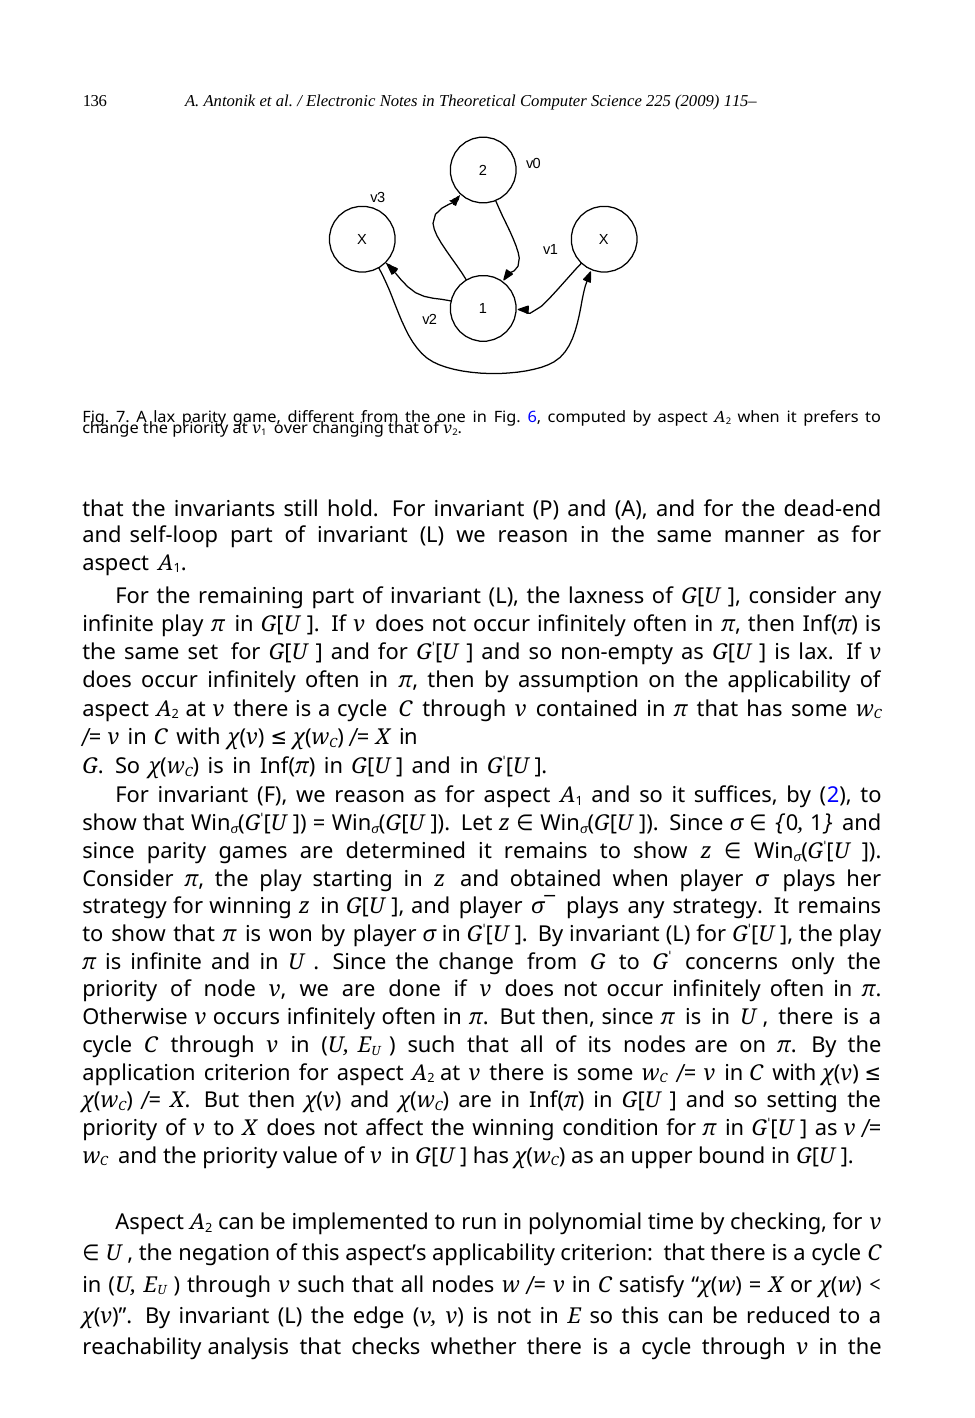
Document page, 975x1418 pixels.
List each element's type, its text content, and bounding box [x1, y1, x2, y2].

picture [386, 263, 398, 275]
text Fig. 7. A lax parity game, different from the one in Fig. 6, computed by aspect A2 when it prefers to change the priority at v1 over changing that of v2. [82, 412, 881, 438]
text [82, 1206, 881, 1361]
text For the remaining part of invariant (L), the laxness of G[U ], consider any infinite play π in G[U ]. If v does not occur infinitely often in π, then Inf(π) is the same set for G[U ] and for G'[U ] and so non-empty as G[U ] is lax. If v does occur infinitely often in π, then by assumption on the applicability of aspect A2 at v there is a cycle C through v contained in π that has some wC /= v in C with χ(v) ≤ χ(wC) /= X in [82, 581, 881, 751]
text that the invariants still hold. For invariant (P) and (A), and for the dead-end and self-loop part of invariant (L) we reason in the same manner as for aspect A1. [82, 495, 882, 576]
picture [449, 195, 460, 206]
text G. So χ(wC) is in Inf(π) in G[U ] and in G'[U ]. [82, 751, 939, 779]
text For invariant (F), we reason as for aspect A1 and so it suffices, by (2), to show that Winσ(G'[U ]) = Winσ(G[U ]). Let z ∈ Winσ(G[U ]). Since σ ∈ {0, 1} and since parity games are determined it remains to show z ∈ Winσ(G'[U ]). Consider π, the play starting in z and obtained when player σ plays her strategy for winning z in G[U ], and player σ¯ plays any strategy. It remains to show that π is won by player σ in G'[U ]. By invariant (L) for G'[U ], the play π is infinite and in U . Since the change from G to G' concerns only the priority of node v, we are done if v does not occur infinitely often in π. Otherwise v occurs infinitely often in π. But then, since π is in U , there is a cycle C through v in (U, EU ) such that all of its nodes are on π. By the application criterion for aspect A2 at v there is some wC /= v in C with χ(v) ≤ χ(wC) /= X. But then χ(v) and χ(wC) are in Inf(π) in G[U ] and so setting the priority of v to X does not affect the winning condition for π in G'[U ] as v /= wC and the priority value of v in G[U ] has χ(wC) as an upper bound in G[U ]. [82, 781, 881, 1169]
